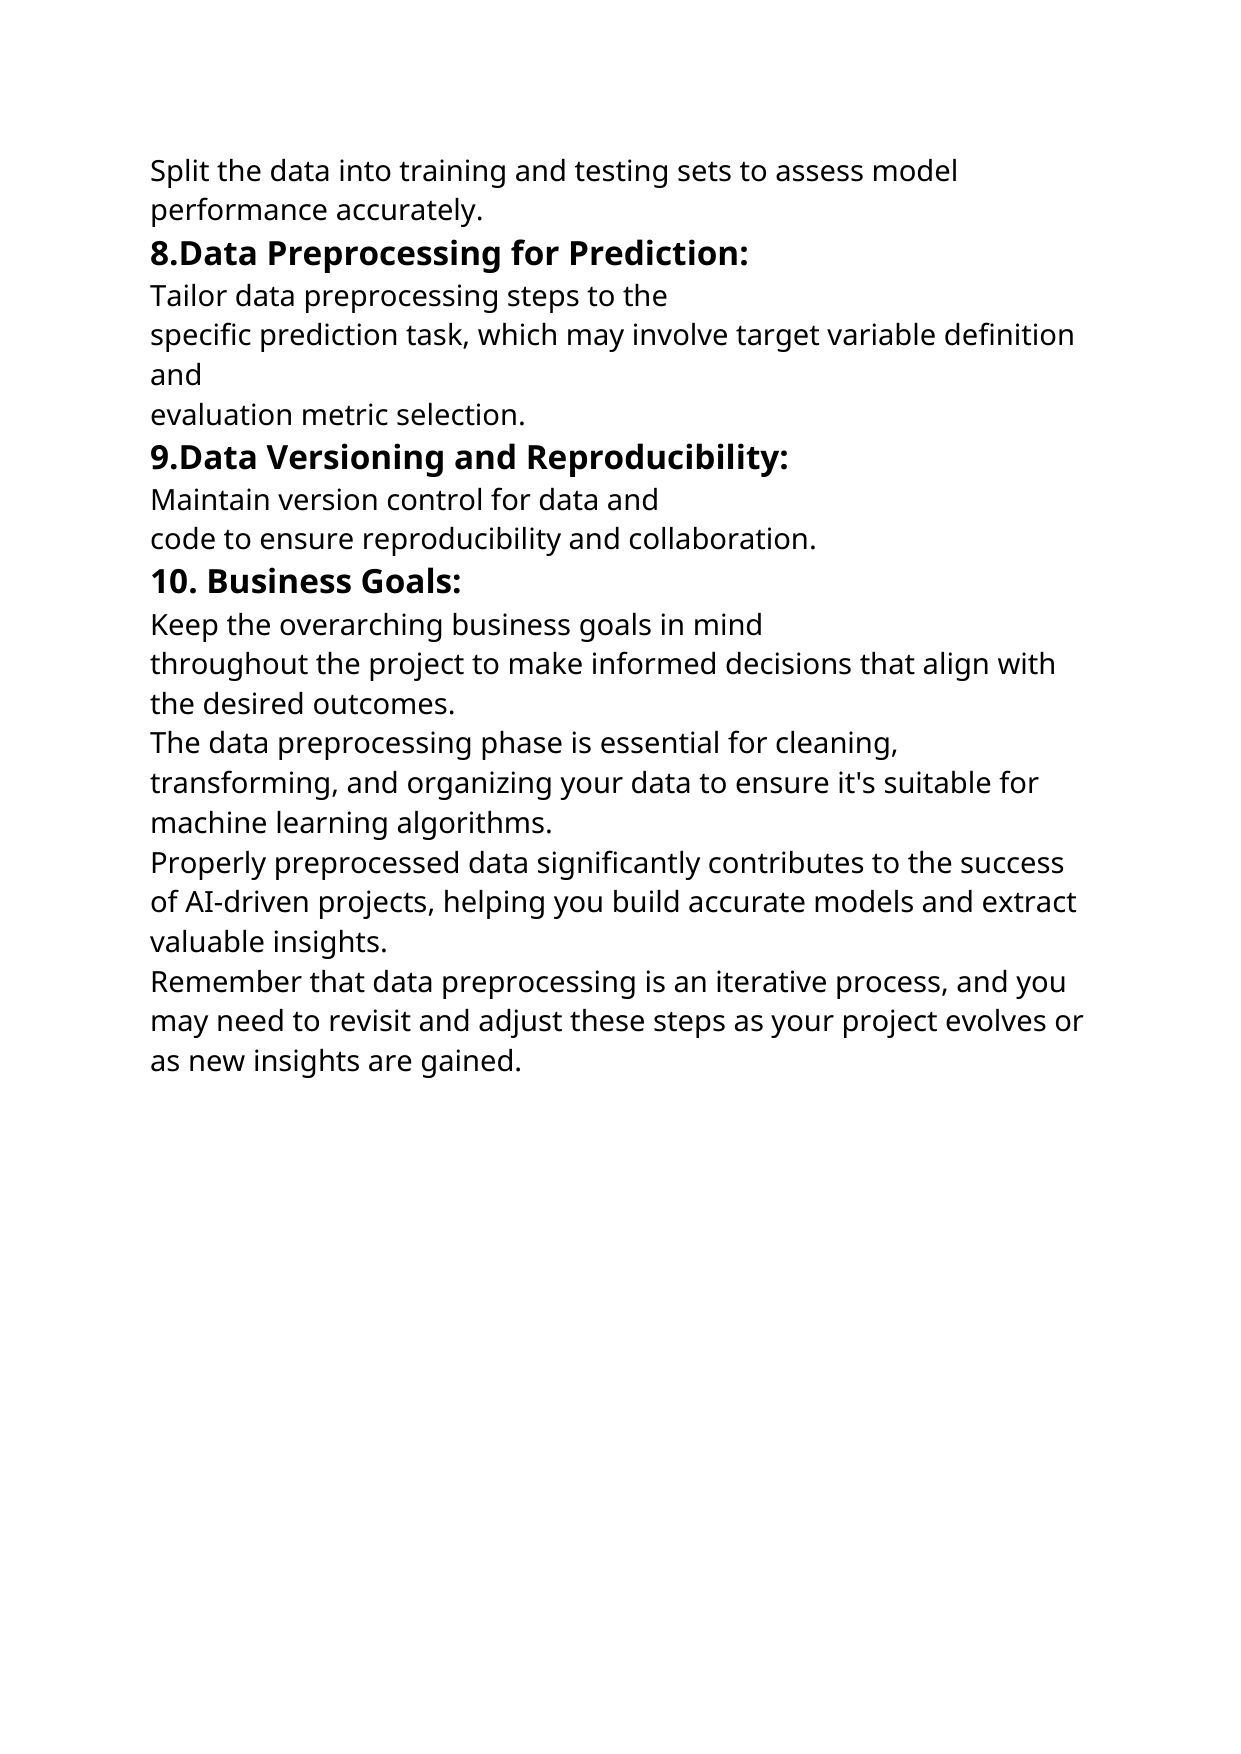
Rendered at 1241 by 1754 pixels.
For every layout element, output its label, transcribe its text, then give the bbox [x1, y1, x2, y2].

text Tailor data preprocessing steps to the [150, 275, 1090, 314]
text code to ensure reproducibility and collaboration. [150, 519, 1090, 558]
text The data preprocessing phase is essential for cleaning, transforming, and organizing your data to ensure it's suitable for machine learning algorithms. [150, 723, 1090, 842]
text evaluation metric selection. [150, 394, 1090, 433]
text performance accurately. [150, 190, 1090, 229]
text Maintain version control for data and [150, 479, 1090, 519]
text Remember that data preprocessing is an iterative process, and you may need to revisit and adjust these steps as your project evolves or as new insights are gained. [150, 961, 1090, 1080]
text 8.Data Preprocessing for Prediction: [150, 229, 1090, 275]
text Properly preprocessed data significantly contributes to the success of AI-driven projects, helping you build accurate models and extract valuable insights. [150, 842, 1090, 961]
text 10. Business Goals: [150, 558, 1090, 604]
text Split the data into training and testing sets to assess model [150, 150, 1090, 190]
text throughout the project to make informed decisions that align with the desired outcomes. [150, 643, 1090, 723]
text 9.Data Versioning and Reproducibility: [150, 433, 1090, 479]
text Keep the overarching business goals in mind [150, 604, 1090, 643]
text specific prediction task, which may involve target variable definition and [150, 314, 1090, 394]
